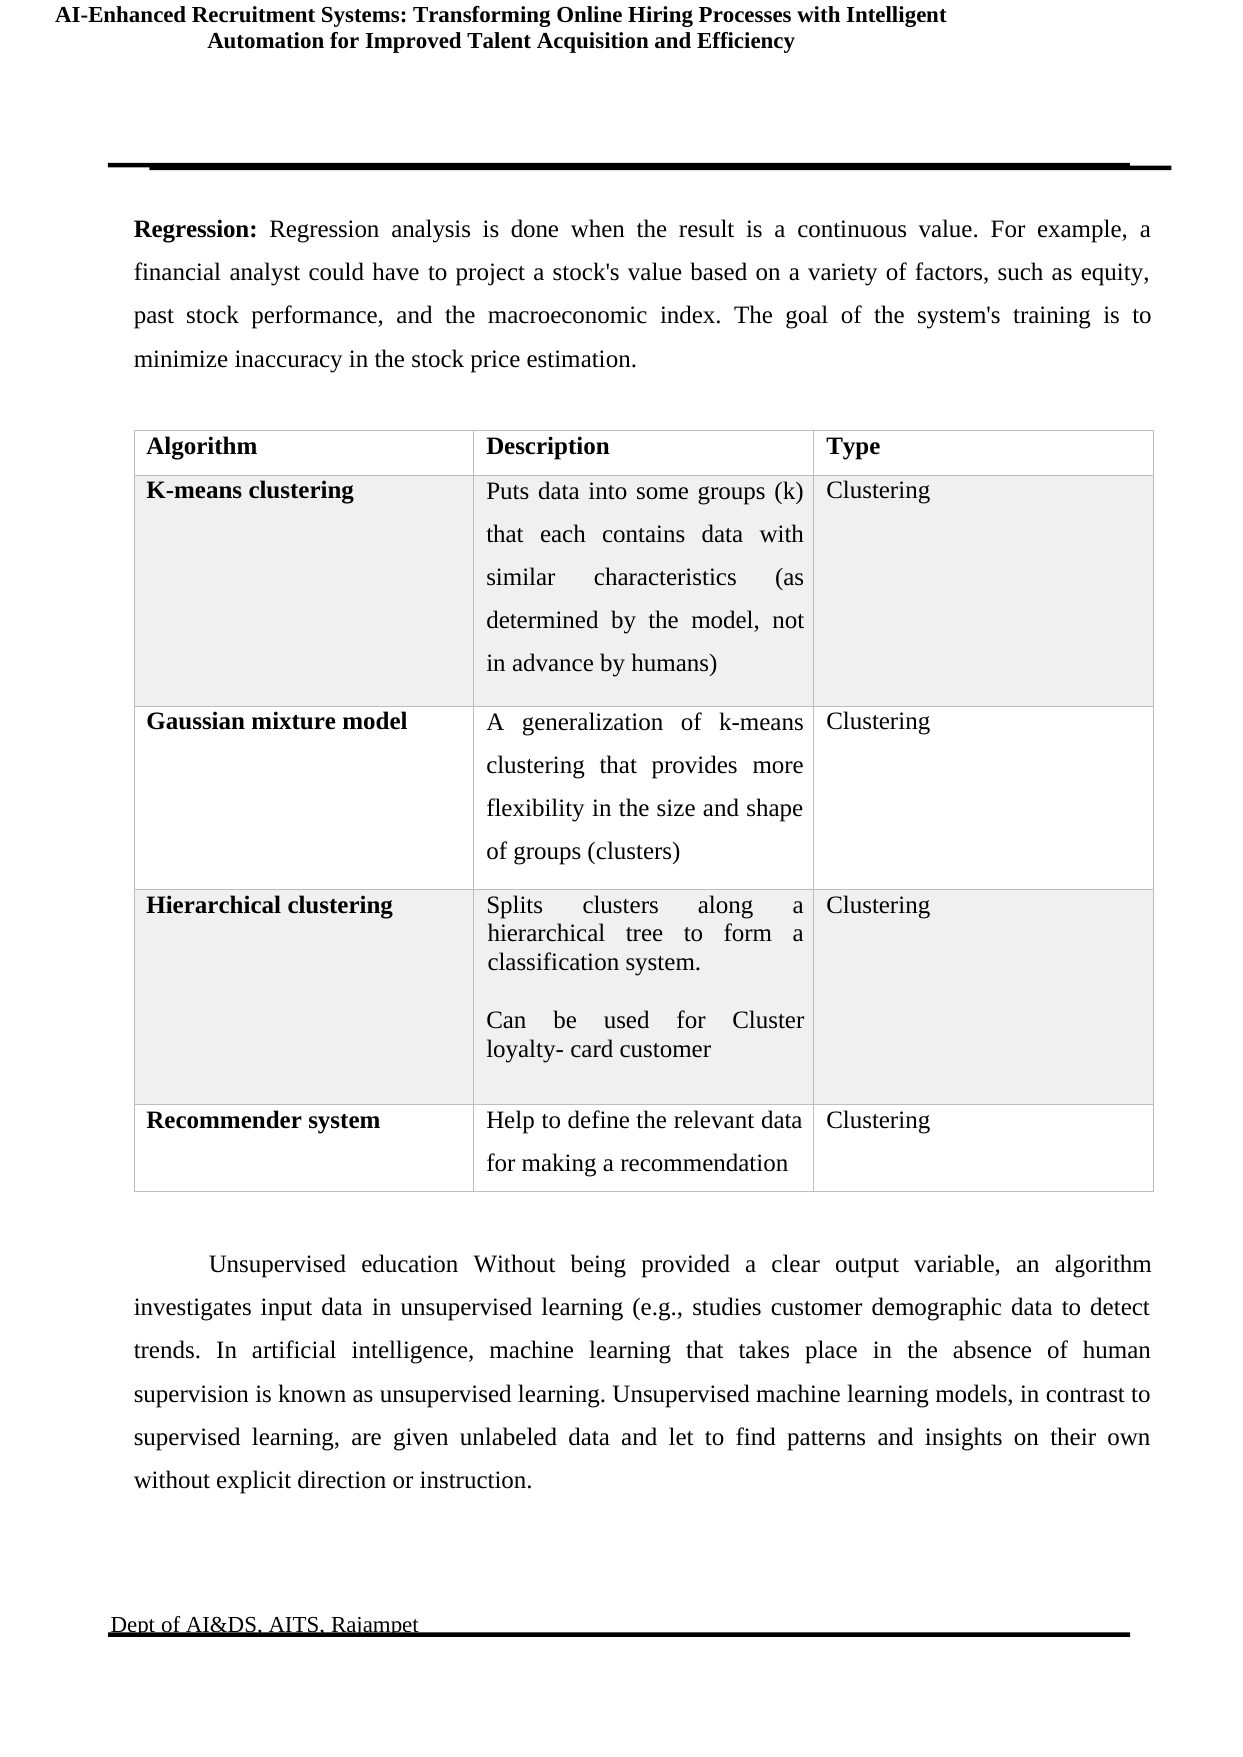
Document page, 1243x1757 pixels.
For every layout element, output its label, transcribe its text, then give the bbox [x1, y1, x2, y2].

table_cell Clustering [814, 1105, 1153, 1191]
table_cell Clustering [814, 476, 1153, 706]
table_cell Help to define the relevant data for making a recommendation [474, 1105, 813, 1191]
table_header Algorithm [135, 431, 473, 475]
table_cell Splits clusters along a hierarchical tree to form a classification system. Can be used for Cluster loyalty- card customer [474, 890, 813, 1104]
table_cell Clustering [814, 707, 1153, 889]
table_cell Clustering [814, 890, 1153, 1104]
table_cell A generalization of k-means clustering that provides more flexibility in the size and shape of groups (clusters) [474, 707, 813, 889]
text Regression: Regression analysis is done when the result is a continuous value. For example, a financial analyst could have to project a stock's value based on a variety of factors, such as equity, past stock performance, and the macroeconomic index. The goal of the system's training is to minimize inaccuracy in the stock price estimation. [133, 214, 1152, 372]
table_cell Gaussian mixture model [135, 707, 473, 889]
table_cell Hierarchical clustering [135, 890, 473, 1104]
text Unsupervised education Without being provided a clear output variable, an algorithm investigates input data in unsupervised learning (e.g., studies customer demographic data to detect trends. In artificial intelligence, machine learning that takes place in the absence of human supervision is known as unsupervised learning. Unsupervised machine learning models, in contrast to supervised learning, are given unlabeled data and let to find patterns and insights on their own without explicit direction or instruction. [133, 1249, 1152, 1494]
table_header Description [474, 431, 813, 475]
table_header Type [814, 431, 1153, 475]
table_cell Puts data into some groups (k) that each contains data with similar characteristics (as determined by the model, not in advance by humans) [474, 476, 813, 706]
table_cell Recommender system [135, 1105, 473, 1191]
table_cell K-means clustering [135, 476, 473, 706]
